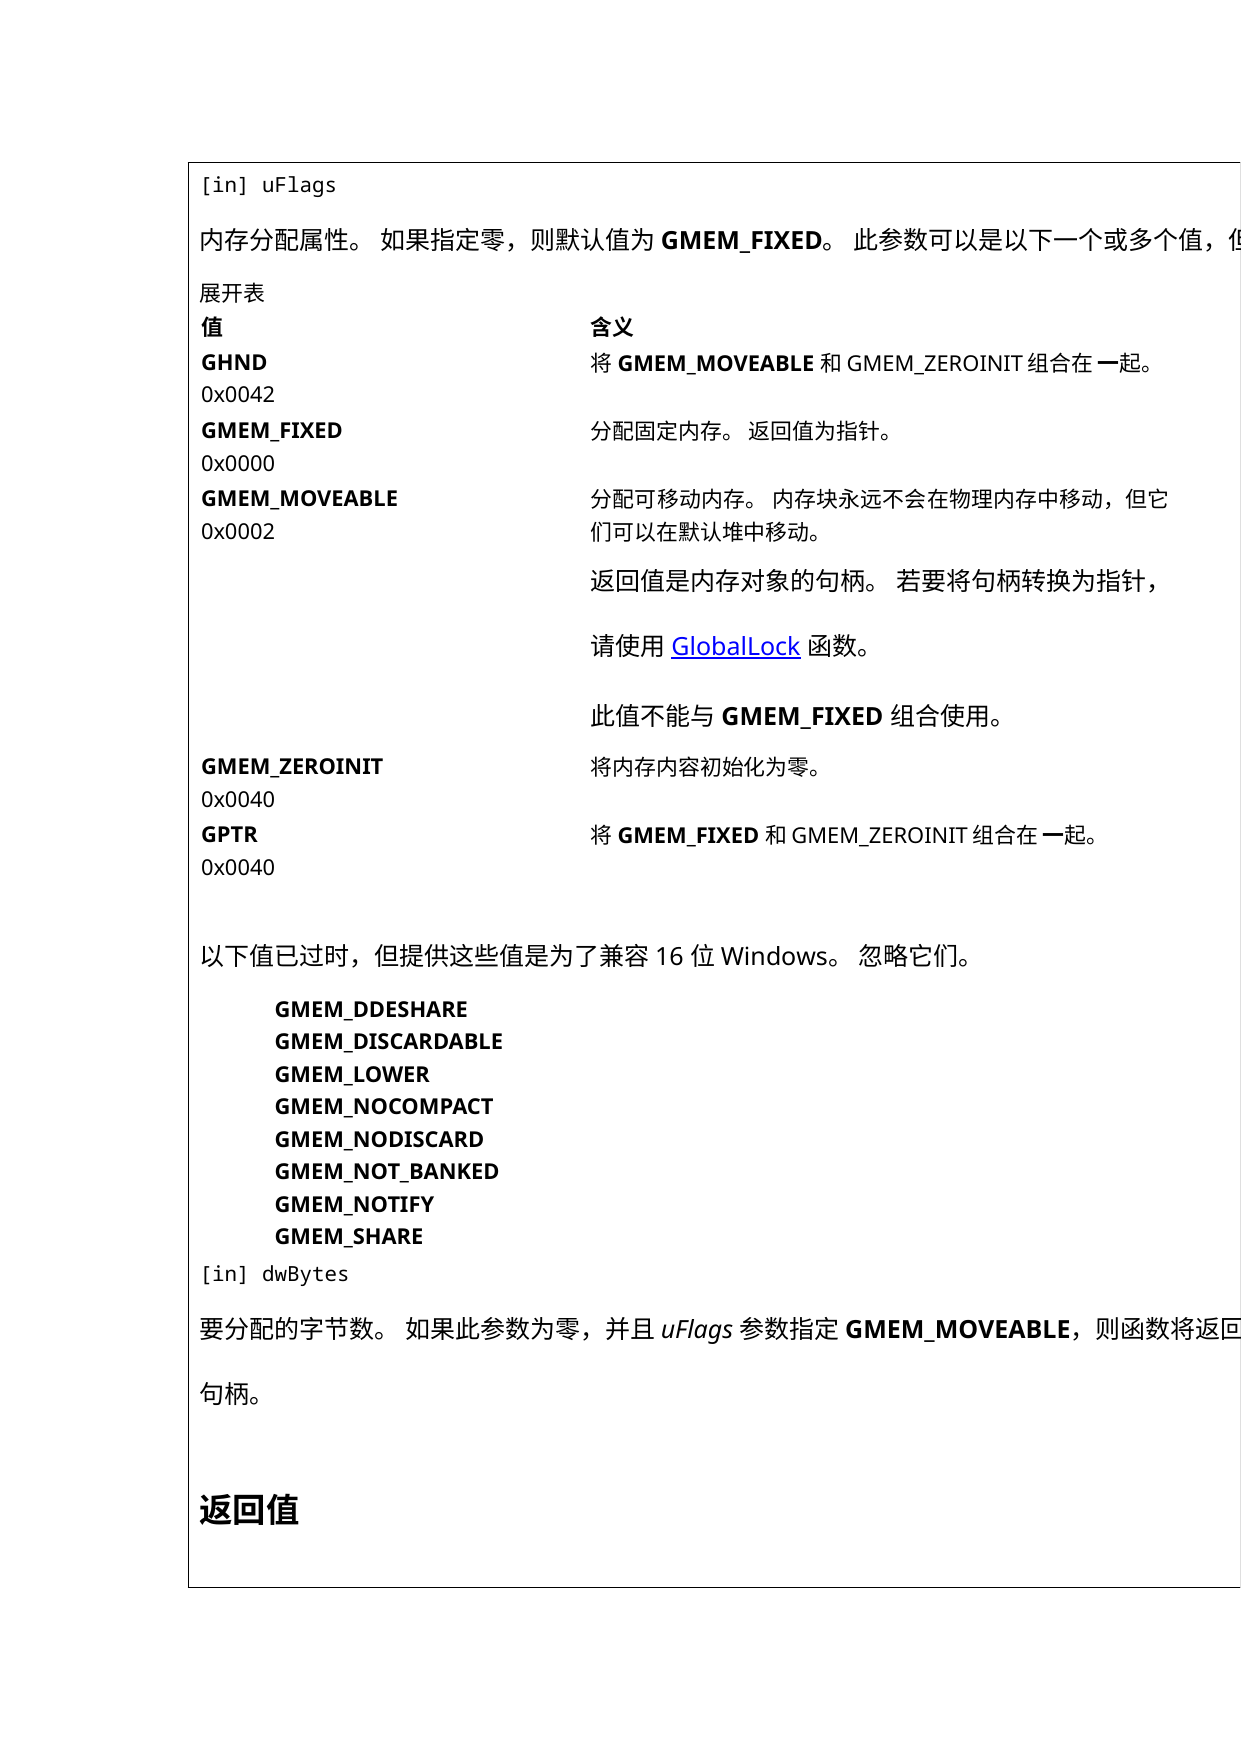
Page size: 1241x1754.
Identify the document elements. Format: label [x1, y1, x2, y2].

table_header [189, 163, 1240, 1587]
